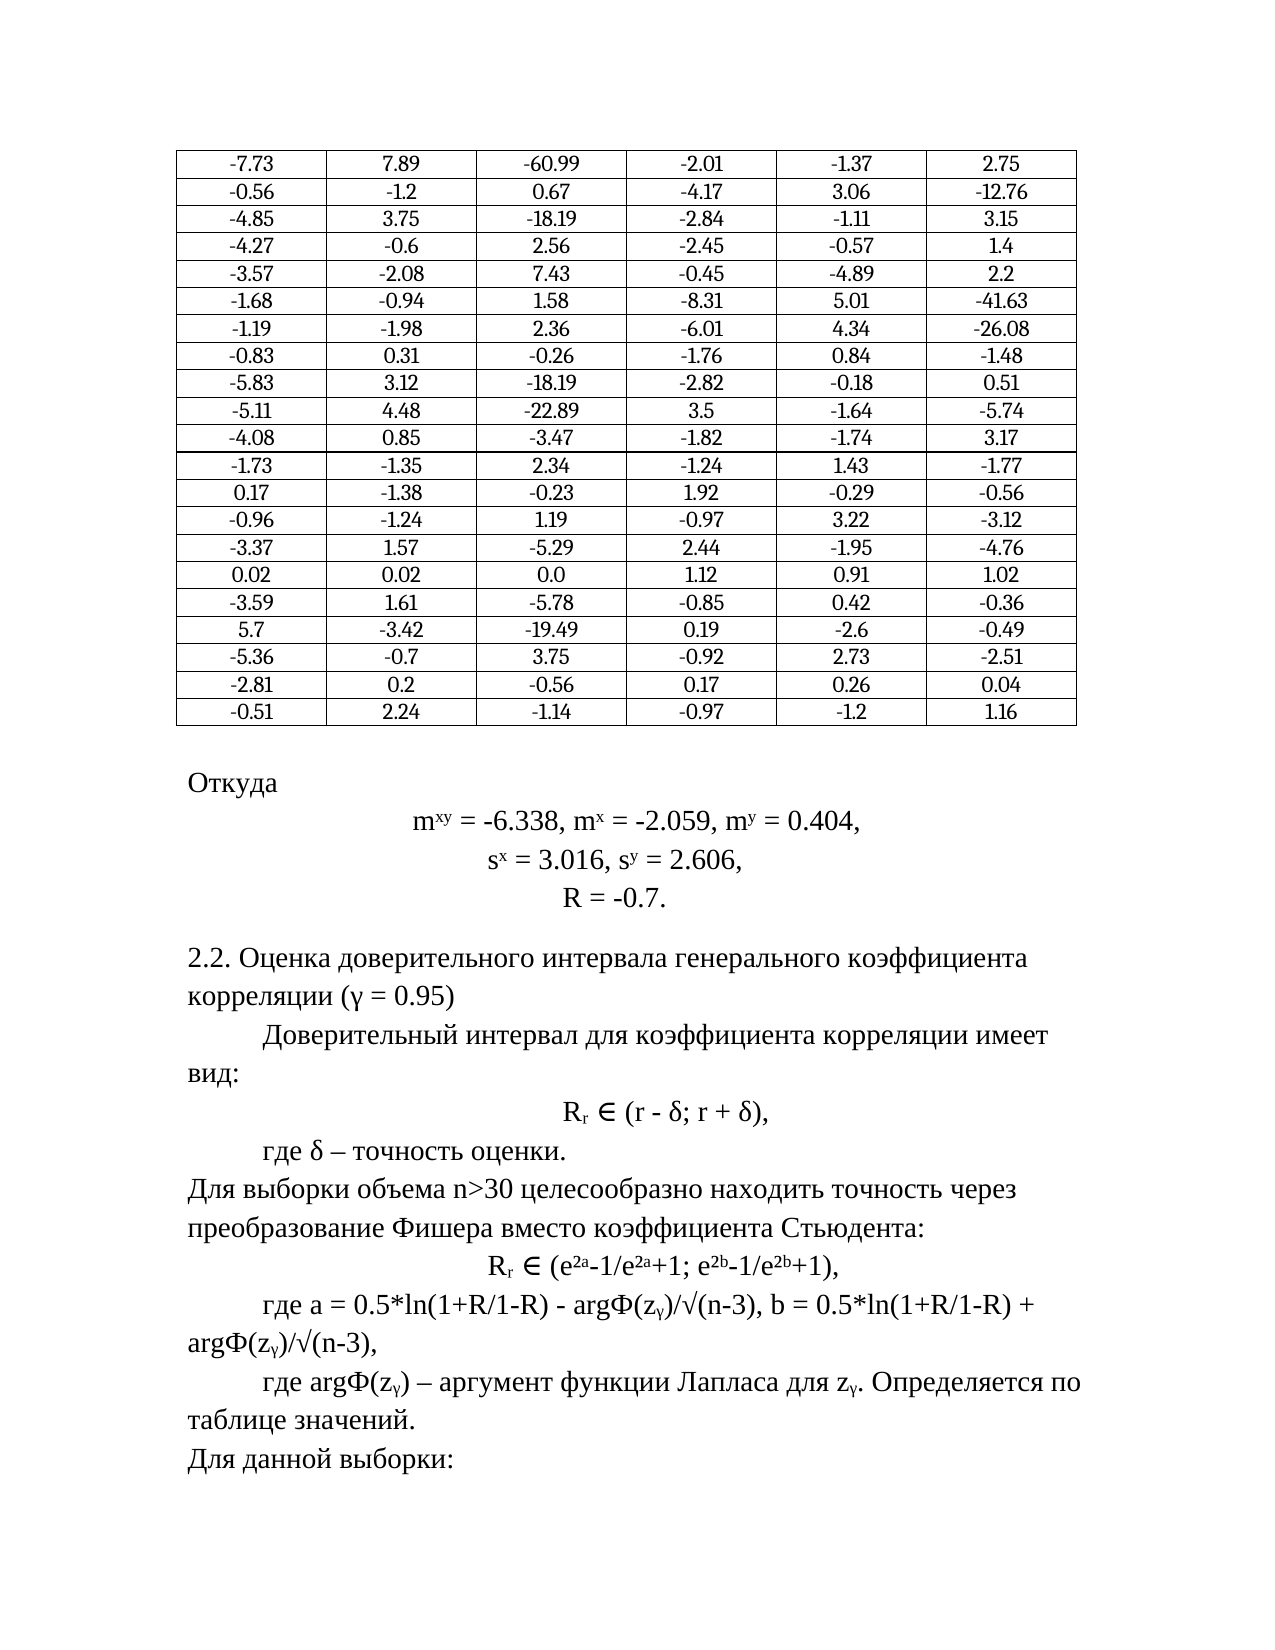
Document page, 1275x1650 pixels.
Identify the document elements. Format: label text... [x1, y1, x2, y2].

table_cell 0.67 [477, 179, 626, 205]
table_cell -0.97 [627, 507, 776, 533]
table_cell 0.17 [177, 480, 326, 506]
table_cell -4.08 [177, 425, 326, 451]
table_cell -3.59 [177, 589, 326, 616]
table_cell -4.27 [177, 233, 326, 259]
table_cell 0.04 [927, 672, 1076, 698]
table_cell 1.16 [927, 699, 1076, 725]
table_cell -26.08 [927, 315, 1076, 342]
table_cell 2.24 [327, 699, 476, 725]
table_cell -0.18 [777, 370, 926, 397]
table_cell -0.51 [177, 699, 326, 725]
table_cell -5.74 [927, 398, 1076, 424]
table_cell -1.24 [327, 507, 476, 533]
table_cell -1.77 [927, 453, 1076, 479]
table_cell 7.43 [477, 261, 626, 287]
table_cell -1.73 [177, 453, 326, 479]
table_cell -5.78 [477, 589, 626, 616]
table_cell -0.56 [927, 480, 1076, 506]
table_cell -1.38 [327, 480, 476, 506]
table_cell -12.76 [927, 179, 1076, 205]
table_cell -2.81 [177, 672, 326, 698]
table_cell 0.31 [327, 343, 476, 369]
table_cell 3.15 [927, 206, 1076, 232]
table_cell -1.14 [477, 699, 626, 725]
table_cell 1.02 [927, 562, 1076, 588]
table_cell -4.85 [177, 206, 326, 232]
table_cell 1.4 [927, 233, 1076, 259]
table_cell 0.19 [627, 617, 776, 643]
table_cell 0.2 [327, 672, 476, 698]
table_cell 0.0 [477, 562, 626, 588]
table_cell -19.49 [477, 617, 626, 643]
table_cell 2.75 [927, 151, 1076, 177]
table_cell -0.56 [477, 672, 626, 698]
table_cell -0.96 [177, 507, 326, 533]
table_cell 2.73 [777, 644, 926, 671]
table_cell -1.24 [627, 453, 776, 479]
table_cell 3.75 [327, 206, 476, 232]
table_cell -2.01 [627, 151, 776, 177]
table_cell 0.91 [777, 562, 926, 588]
table_cell -0.94 [327, 288, 476, 314]
table_cell 4.48 [327, 398, 476, 424]
table_cell -1.11 [777, 206, 926, 232]
table_cell 0.84 [777, 343, 926, 369]
table_cell -0.23 [477, 480, 626, 506]
table_cell -1.64 [777, 398, 926, 424]
table_cell -5.36 [177, 644, 326, 671]
table_cell 1.92 [627, 480, 776, 506]
table_cell -1.19 [177, 315, 326, 342]
table_cell -1.2 [327, 179, 476, 205]
table_cell -5.29 [477, 535, 626, 561]
table_cell 7.89 [327, 151, 476, 177]
table_cell -2.51 [927, 644, 1076, 671]
table_cell 1.43 [777, 453, 926, 479]
table_cell -41.63 [927, 288, 1076, 314]
table_cell 0.02 [327, 562, 476, 588]
table_cell -60.99 [477, 151, 626, 177]
table_cell -7.73 [177, 151, 326, 177]
table_cell -0.26 [477, 343, 626, 369]
table_cell -1.35 [327, 453, 476, 479]
table_cell -1.74 [777, 425, 926, 451]
table_cell -0.6 [327, 233, 476, 259]
table_cell -5.83 [177, 370, 326, 397]
table_cell -1.82 [627, 425, 776, 451]
table_cell 1.58 [477, 288, 626, 314]
table_cell 0.42 [777, 589, 926, 616]
table_cell -2.6 [777, 617, 926, 643]
table_cell 3.06 [777, 179, 926, 205]
table_cell 2.34 [477, 453, 626, 479]
table_cell -1.37 [777, 151, 926, 177]
table_cell -1.68 [177, 288, 326, 314]
table_cell 0.51 [927, 370, 1076, 397]
table_cell -4.76 [927, 535, 1076, 561]
table_cell 0.17 [627, 672, 776, 698]
table_cell -0.49 [927, 617, 1076, 643]
table_cell 1.19 [477, 507, 626, 533]
table_cell -1.98 [327, 315, 476, 342]
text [187, 940, 1087, 1474]
table_cell -4.89 [777, 261, 926, 287]
table_cell 2.2 [927, 261, 1076, 287]
table_cell -0.97 [627, 699, 776, 725]
table_cell -1.95 [777, 535, 926, 561]
table_cell 3.22 [777, 507, 926, 533]
table_cell 3.12 [327, 370, 476, 397]
table_cell -18.19 [477, 206, 626, 232]
table_cell 2.56 [477, 233, 626, 259]
table_cell 4.34 [777, 315, 926, 342]
table_cell -0.57 [777, 233, 926, 259]
table_cell -1.76 [627, 343, 776, 369]
table_cell 0.02 [177, 562, 326, 588]
table_cell 2.36 [477, 315, 626, 342]
table_cell -2.84 [627, 206, 776, 232]
table_cell -2.82 [627, 370, 776, 397]
table_cell 3.17 [927, 425, 1076, 451]
table_cell -0.56 [177, 179, 326, 205]
table_cell -6.01 [627, 315, 776, 342]
table_cell -3.37 [177, 535, 326, 561]
table_cell -0.29 [777, 480, 926, 506]
table_cell 3.5 [627, 398, 776, 424]
table_cell -8.31 [627, 288, 776, 314]
text Откуда mˣʸ = -6.338, mˣ = -2.059, mʸ = 0.404, sˣ = 3.016, sʸ = 2.606, R = -0.7. [187, 726, 1087, 914]
table_cell -1.48 [927, 343, 1076, 369]
table_cell -5.11 [177, 398, 326, 424]
table_cell -3.57 [177, 261, 326, 287]
table_cell -0.85 [627, 589, 776, 616]
table_cell 1.61 [327, 589, 476, 616]
table_cell -2.08 [327, 261, 476, 287]
table_cell -0.92 [627, 644, 776, 671]
table_cell -0.83 [177, 343, 326, 369]
table_cell 5.7 [177, 617, 326, 643]
table_cell -3.42 [327, 617, 476, 643]
table_cell 0.26 [777, 672, 926, 698]
table_cell 0.85 [327, 425, 476, 451]
table_cell 2.44 [627, 535, 776, 561]
table_cell -18.19 [477, 370, 626, 397]
table_cell 5.01 [777, 288, 926, 314]
table_cell -0.45 [627, 261, 776, 287]
table_cell 1.57 [327, 535, 476, 561]
table_cell -1.2 [777, 699, 926, 725]
table_cell -4.17 [627, 179, 776, 205]
table_cell -3.12 [927, 507, 1076, 533]
table_cell 1.12 [627, 562, 776, 588]
table_cell -0.36 [927, 589, 1076, 616]
table_cell -22.89 [477, 398, 626, 424]
table_cell -0.7 [327, 644, 476, 671]
table_cell -3.47 [477, 425, 626, 451]
table_cell 3.75 [477, 644, 626, 671]
table_cell -2.45 [627, 233, 776, 259]
